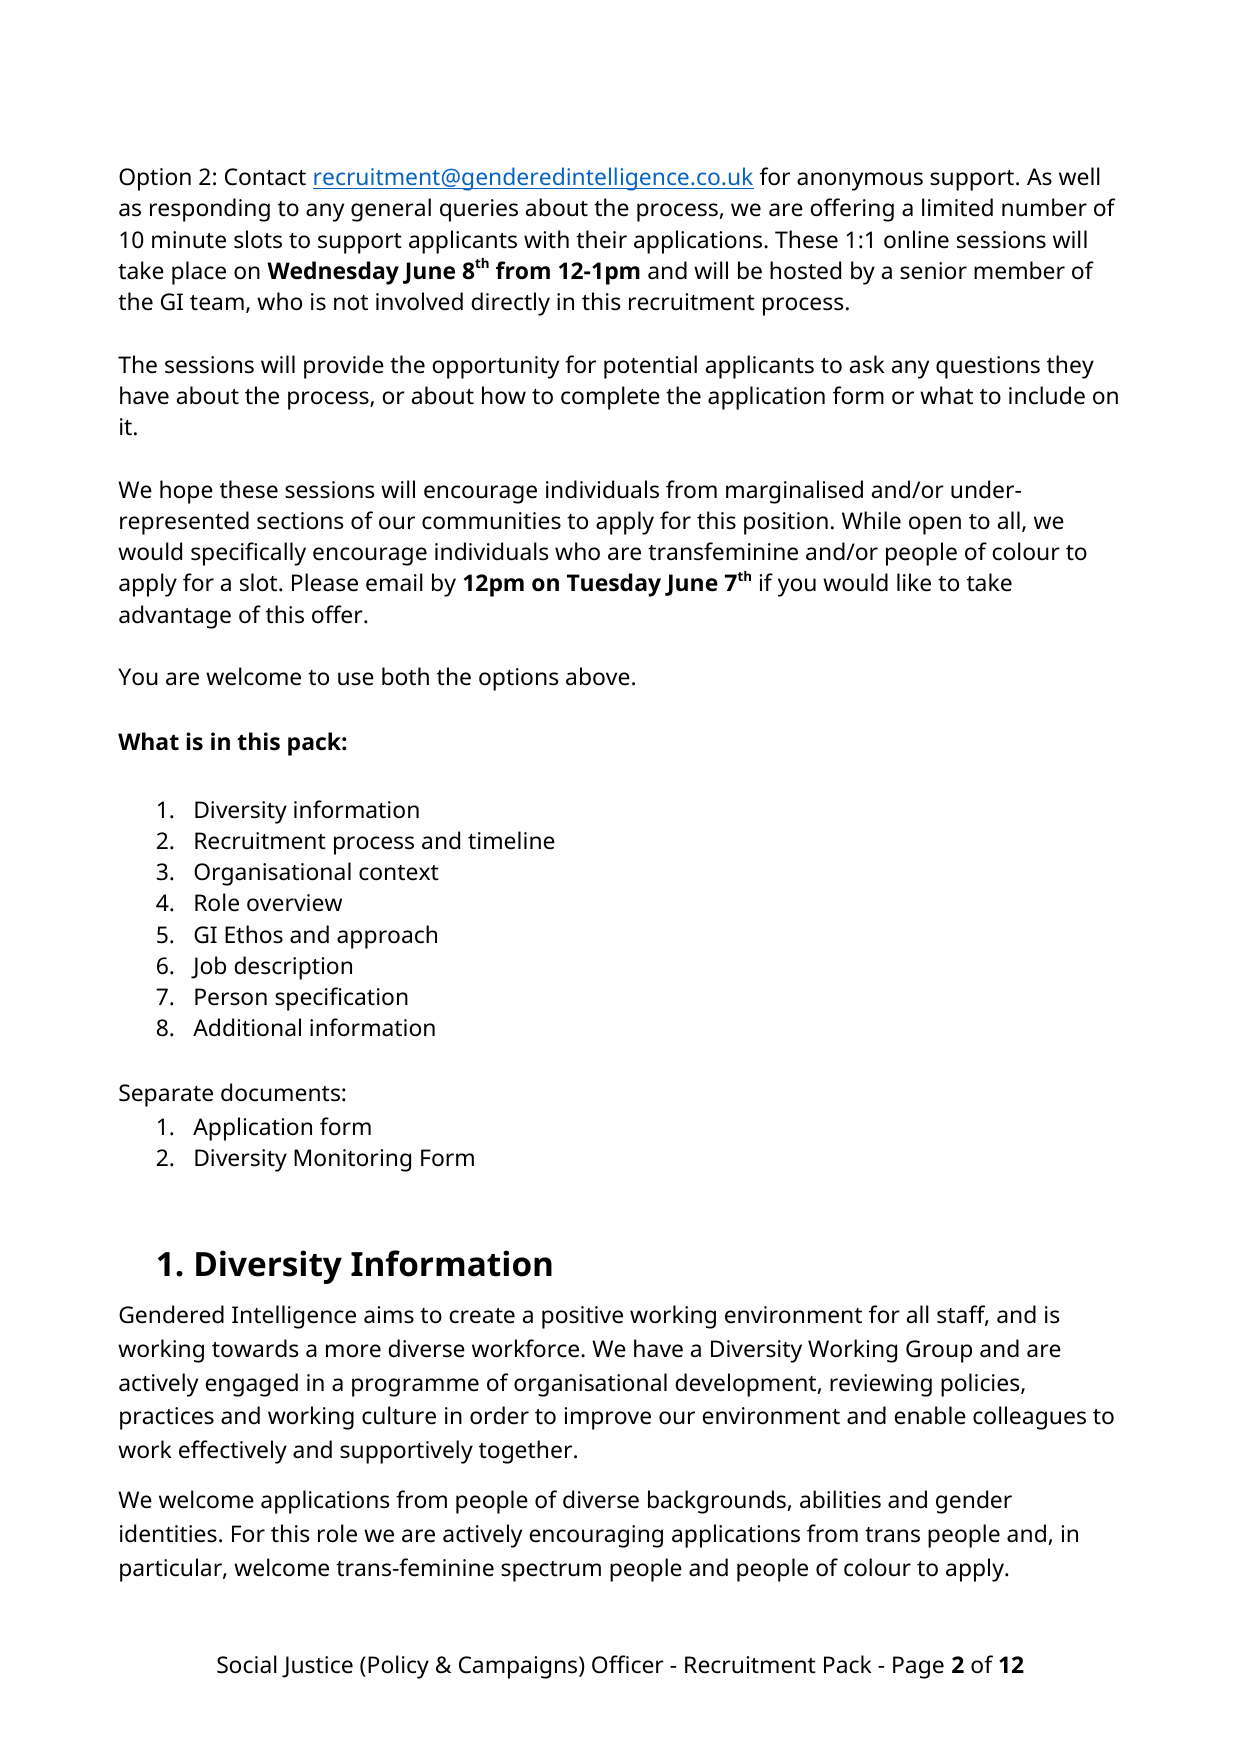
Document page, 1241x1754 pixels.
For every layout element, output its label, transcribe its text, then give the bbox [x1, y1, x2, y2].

list Diversity Monitoring Form [156, 1142, 1122, 1174]
list GI Ethos and approach [156, 919, 1122, 950]
list Organisational context [156, 856, 1122, 887]
text Separate documents: [118, 1077, 1122, 1109]
list Application form [156, 1111, 1122, 1142]
text We hope these sessions will encourage individuals from marginalised and/or under-represented sections of our communities to apply for this position. While open to all, we would specifically encourage individuals who are transfeminine and/or people of colour to apply for a slot. Please email by 12pm on Tuesday June 7th if you would like to take advantage of this offer. [118, 474, 1122, 630]
text Gendered Intelligence aims to create a positive working environment for all staff, and is working towards a more diverse workforce. We have a Diversity Working Group and are actively engaged in a programme of organisational development, reviewing policies, practices and working culture in order to improve our environment and enable colleagues to work effectively and supportively together. [118, 1299, 1122, 1465]
text The sessions will provide the opportunity for potential applicants to ask any questions they have about the process, or about how to complete the application form or what to include on it. [144, 349, 1122, 442]
text What is in this pack: [118, 726, 1122, 757]
list Additional information [156, 1012, 1122, 1044]
list Job description [156, 950, 1122, 981]
list Role overview [156, 887, 1122, 919]
list Recruitment process and timeline [156, 825, 1122, 856]
list Person specification [156, 981, 1122, 1012]
text You are welcome to use both the options above. [118, 661, 1122, 692]
text Option 2: Contact recruitment@genderedintelligence.co.uk for anonymous support. As well as responding to any general queries about the process, we are offering a limited number of 10 minute slots to support applicants with their applications. These 1:1 online sessions will take place on Wednesday June 8th from 12-1pm and will be hosted by a senior member of the GI team, who is not involved directly in this recruitment process. [118, 161, 1122, 317]
subtitle Diversity Information [156, 1241, 1122, 1287]
text We welcome applications from people of diverse backgrounds, abilities and gender identities. For this role we are actively encouraging applications from trans people and, in particular, welcome trans-feminine spectrum people and people of colour to apply. [118, 1484, 1122, 1583]
list Diversity information [156, 794, 1122, 825]
